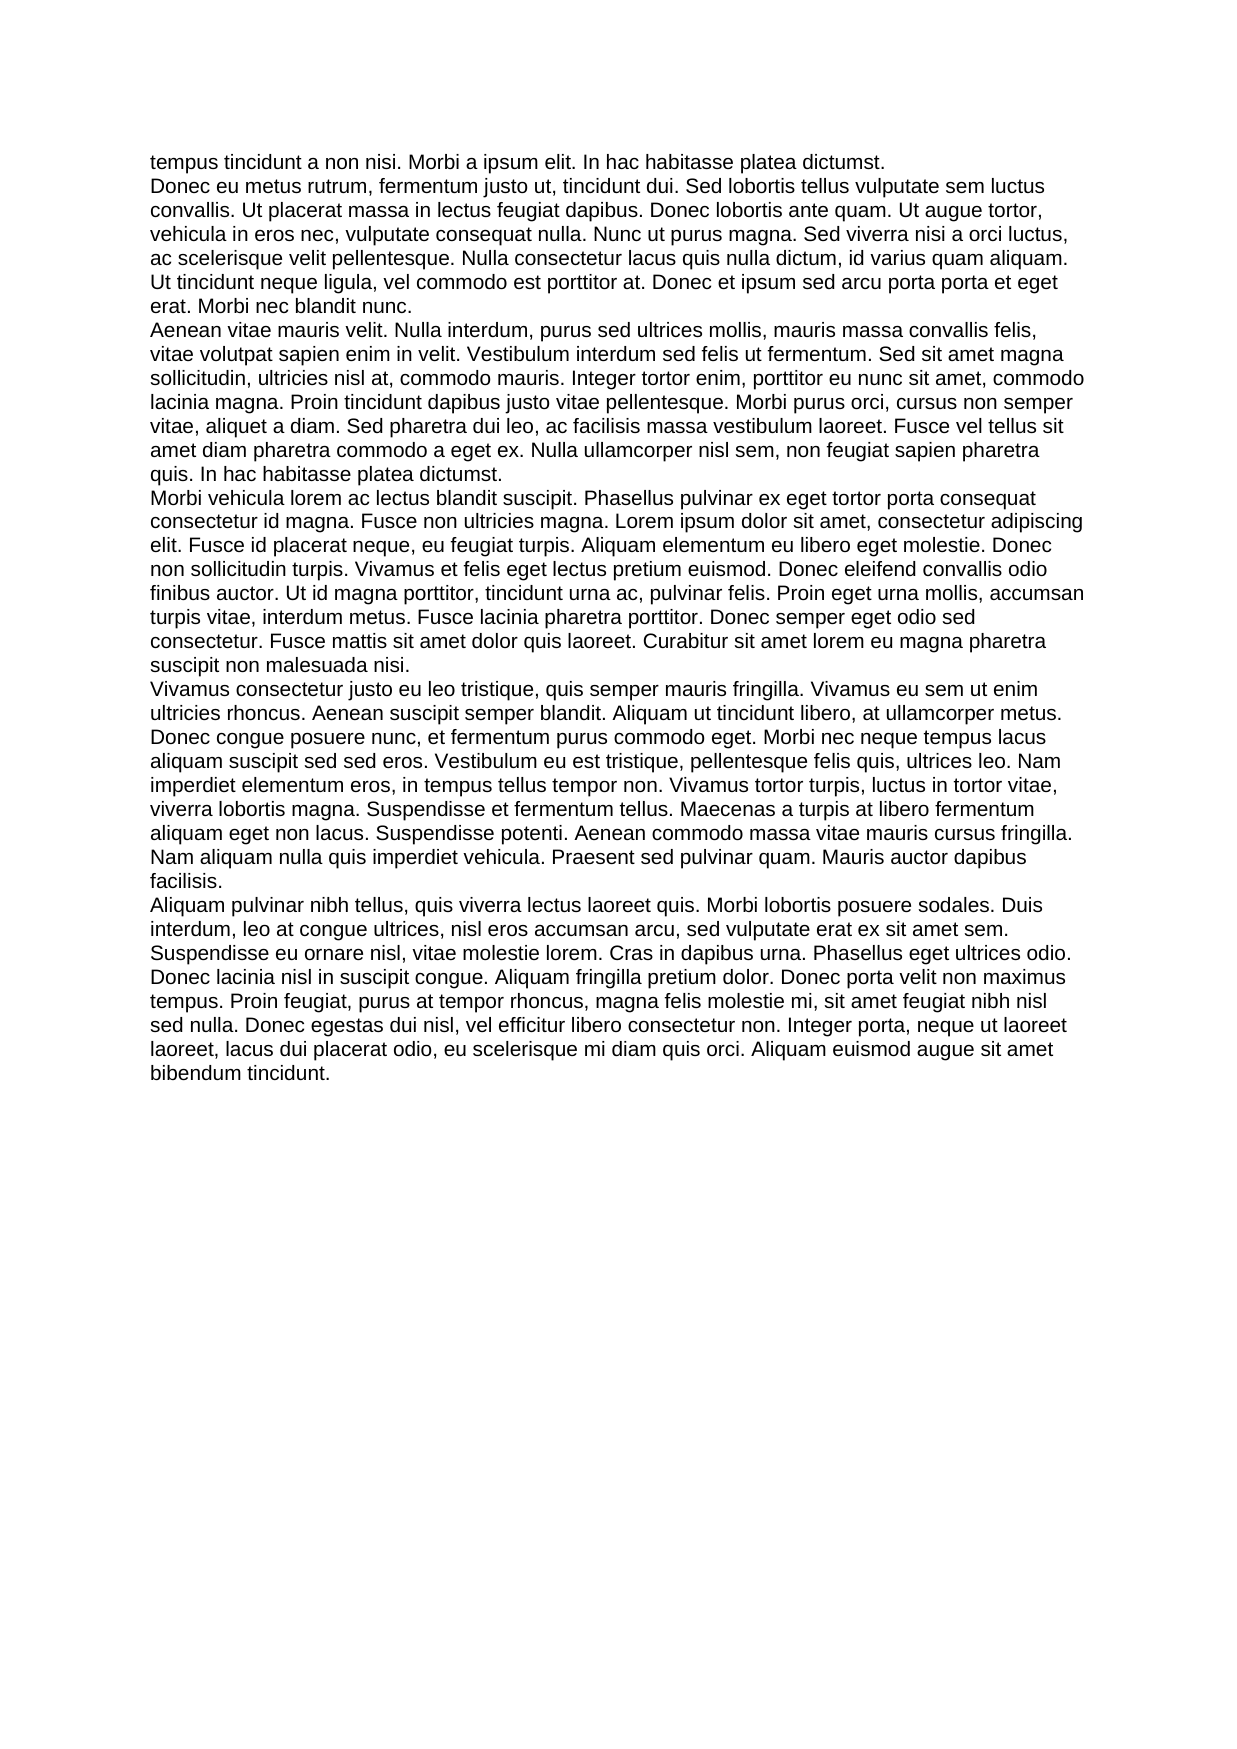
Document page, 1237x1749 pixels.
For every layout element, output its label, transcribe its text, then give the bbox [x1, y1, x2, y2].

text Aliquam pulvinar nibh tellus, quis viverra lectus laoreet quis. Morbi lobortis posuere sodales. Duis interdum, leo at congue ultrices, nisl eros accumsan arcu, sed vulputate erat ex sit amet sem. Suspendisse eu ornare nisl, vitae molestie lorem. Cras in dapibus urna. Phasellus eget ultrices odio. Donec lacinia nisl in suscipit congue. Aliquam fringilla pretium dolor. Donec porta velit non maximus tempus. Proin feugiat, purus at tempor rhoncus, magna felis molestie mi, sit amet feugiat nibh nisl sed nulla. Donec egestas dui nisl, vel efficitur libero consectetur non. Integer porta, neque ut laoreet laoreet, lacus dui placerat odio, eu scelerisque mi diam quis orci. Aliquam euismod augue sit amet bibendum tincidunt. [150, 893, 1086, 1084]
text Vivamus consectetur justo eu leo tristique, quis semper mauris fringilla. Vivamus eu sem ut enim ultricies rhoncus. Aenean suscipit semper blandit. Aliquam ut tincidunt libero, at ullamcorper metus. Donec congue posuere nunc, et fermentum purus commodo eget. Morbi nec neque tempus lacus aliquam suscipit sed sed eros. Vestibulum eu est tristique, pellentesque felis quis, ultrices leo. Nam imperdiet elementum eros, in tempus tellus tempor non. Vivamus tortor turpis, luctus in tortor vitae, viverra lobortis magna. Suspendisse et fermentum tellus. Maecenas a turpis at libero fermentum aliquam eget non lacus. Suspendisse potenti. Aenean commodo massa vitae mauris cursus fringilla. Nam aliquam nulla quis imperdiet vehicula. Praesent sed pulvinar quam. Mauris auctor dapibus facilisis. [150, 677, 1086, 893]
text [150, 150, 1086, 174]
text Donec eu metus rutrum, fermentum justo ut, tincidunt dui. Sed lobortis tellus vulputate sem luctus convallis. Ut placerat massa in lectus feugiat dapibus. Donec lobortis ante quam. Ut augue tortor, vehicula in eros nec, vulputate consequat nulla. Nunc ut purus magna. Sed viverra nisi a orci luctus, ac scelerisque velit pellentesque. Nulla consectetur lacus quis nulla dictum, id varius quam aliquam. Ut tincidunt neque ligula, vel commodo est porttitor at. Donec et ipsum sed arcu porta porta et eget erat. Morbi nec blandit nunc. [150, 174, 1086, 318]
text Morbi vehicula lorem ac lectus blandit suscipit. Phasellus pulvinar ex eget tortor porta consequat consectetur id magna. Fusce non ultricies magna. Lorem ipsum dolor sit amet, consectetur adipiscing elit. Fusce id placerat neque, eu feugiat turpis. Aliquam elementum eu libero eget molestie. Donec non sollicitudin turpis. Vivamus et felis eget lectus pretium euismod. Donec eleifend convallis odio finibus auctor. Ut id magna porttitor, tincidunt urna ac, pulvinar felis. Proin eget urna mollis, accumsan turpis vitae, interdum metus. Fusce lacinia pharetra porttitor. Donec semper eget odio sed consectetur. Fusce mattis sit amet dolor quis laoreet. Curabitur sit amet lorem eu magna pharetra suscipit non malesuada nisi. [150, 485, 1086, 677]
text Aenean vitae mauris velit. Nulla interdum, purus sed ultrices mollis, mauris massa convallis felis, vitae volutpat sapien enim in velit. Vestibulum interdum sed felis ut fermentum. Sed sit amet magna sollicitudin, ultricies nisl at, commodo mauris. Integer tortor enim, porttitor eu nunc sit amet, commodo lacinia magna. Proin tincidunt dapibus justo vitae pellentesque. Morbi purus orci, cursus non semper vitae, aliquet a diam. Sed pharetra dui leo, ac facilisis massa vestibulum laoreet. Fusce vel tellus sit amet diam pharetra commodo a eget ex. Nulla ullamcorper nisl sem, non feugiat sapien pharetra quis. In hac habitasse platea dictumst. [150, 318, 1086, 485]
